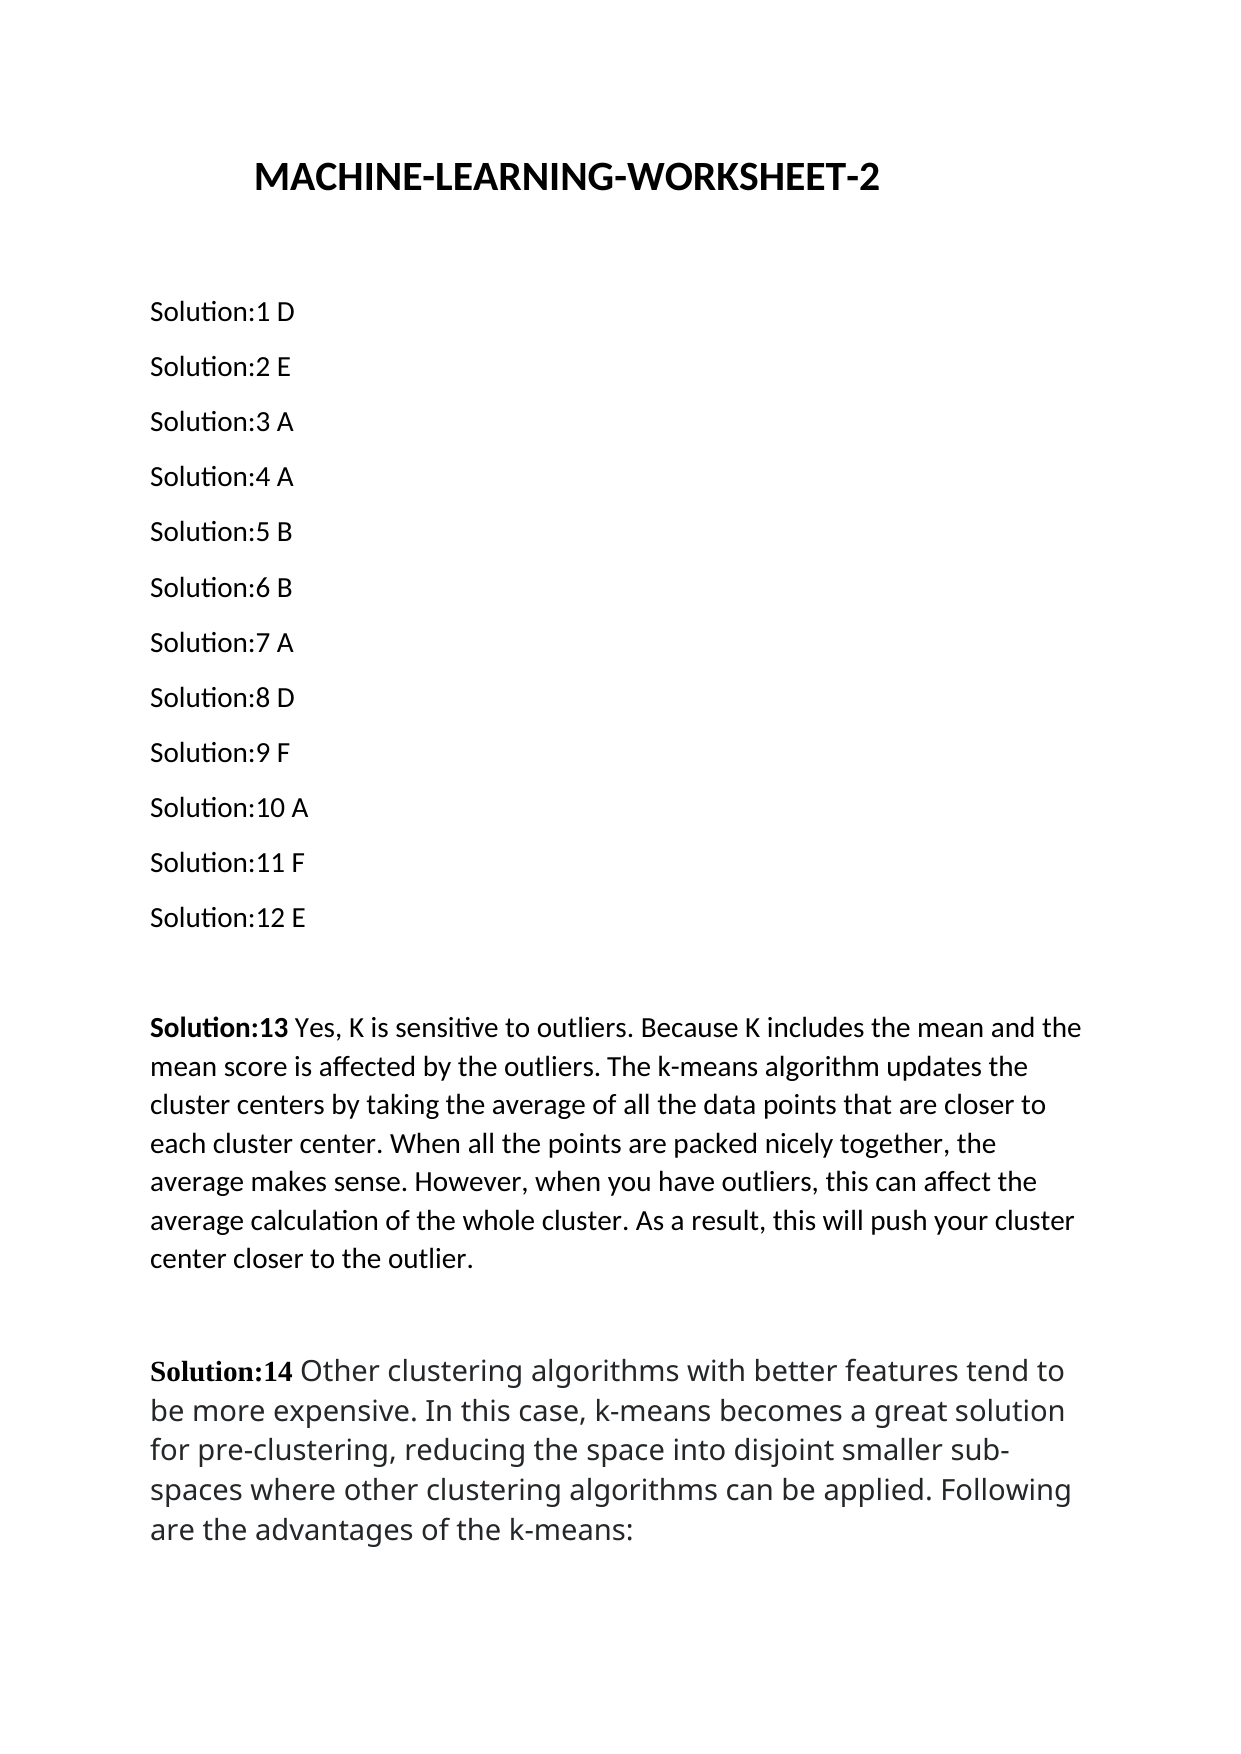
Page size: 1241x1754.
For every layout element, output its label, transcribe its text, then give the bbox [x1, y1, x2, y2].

text MACHINE-LEARNING-WORKSHEET-2 [150, 150, 1090, 201]
text Solution:7 A [150, 624, 1090, 659]
text Solution:12 E [150, 899, 1090, 935]
text Solution:2 E [150, 348, 1090, 384]
text Solution:14 Other clustering algorithms with better features tend to be more expensive. In this case, k-means becomes a great solution for pre-clustering, reducing the space into disjoint smaller sub-spaces where other clustering algorithms can be applied. Following are the advantages of the k-means: [150, 1350, 1090, 1549]
text Solution:1 D [150, 293, 1090, 329]
text Solution:3 A [150, 403, 1090, 439]
text Solution:5 B [150, 513, 1090, 549]
text Solution:11 F [150, 844, 1090, 880]
text Solution:8 D [150, 679, 1090, 714]
text Solution:4 A [150, 458, 1090, 494]
text Solution:6 B [150, 569, 1090, 604]
text Solution:10 A [150, 789, 1090, 825]
text Solution:13 Yes, K is sensitive to outliers. Because K includes the mean and the mean score is affected by the outliers. The k-means algorithm updates the cluster centers by taking the average of all the data points that are closer to each cluster center. When all the points are packed nicely together, the average makes sense. However, when you have outliers, this can affect the average calculation of the whole cluster. As a result, this will push your cluster center closer to the outlier. [150, 1009, 1090, 1276]
text Solution:9 F [150, 734, 1090, 769]
